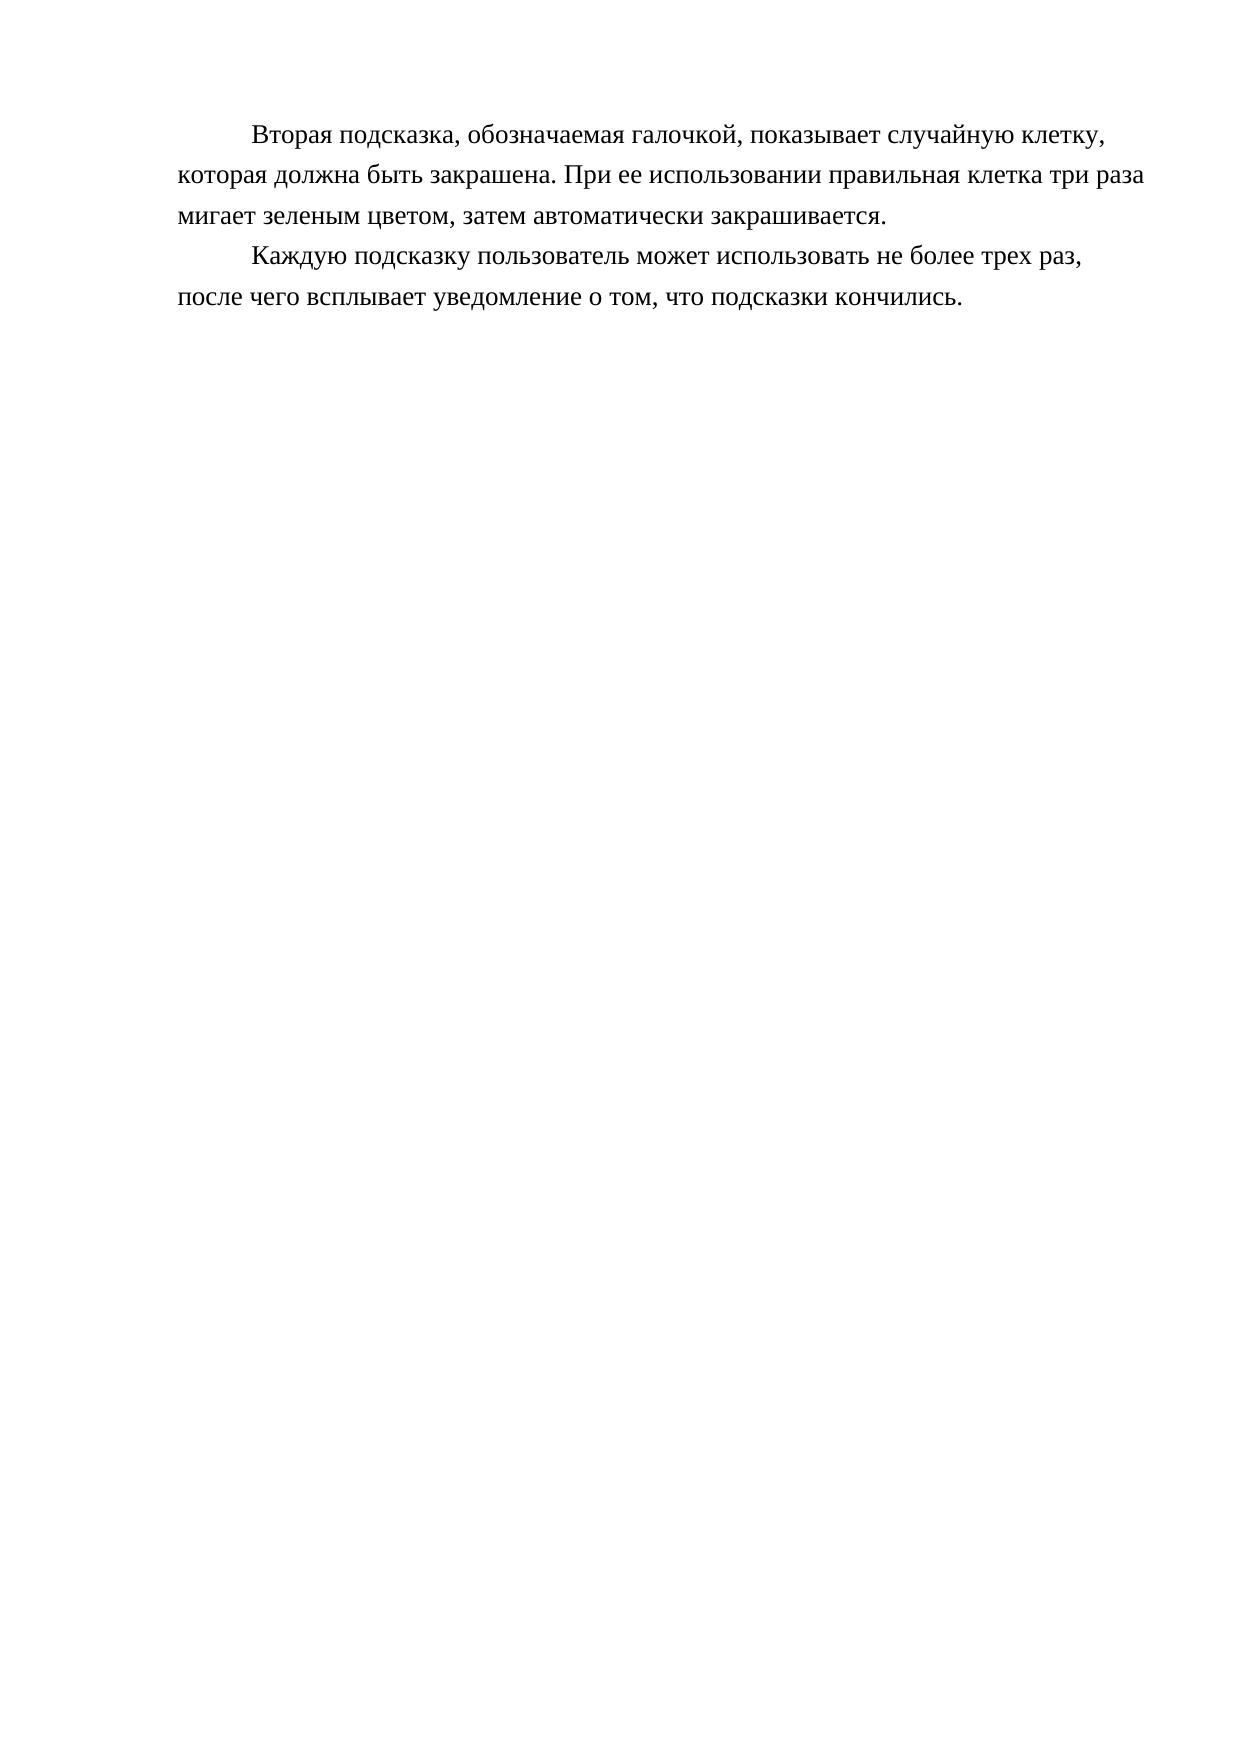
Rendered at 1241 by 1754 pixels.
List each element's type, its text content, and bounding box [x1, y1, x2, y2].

text Вторая подсказка, обозначаемая галочкой, показывает случайную клетку, которая должна быть закрашена. При ее использовании правильная клетка три раза мигает зеленым цветом, затем автоматически закрашивается. [177, 118, 1152, 230]
text Каждую подсказку пользователь может использовать не более трех раз, после чего всплывает уведомление о том, что подсказки кончились. [177, 239, 1152, 311]
